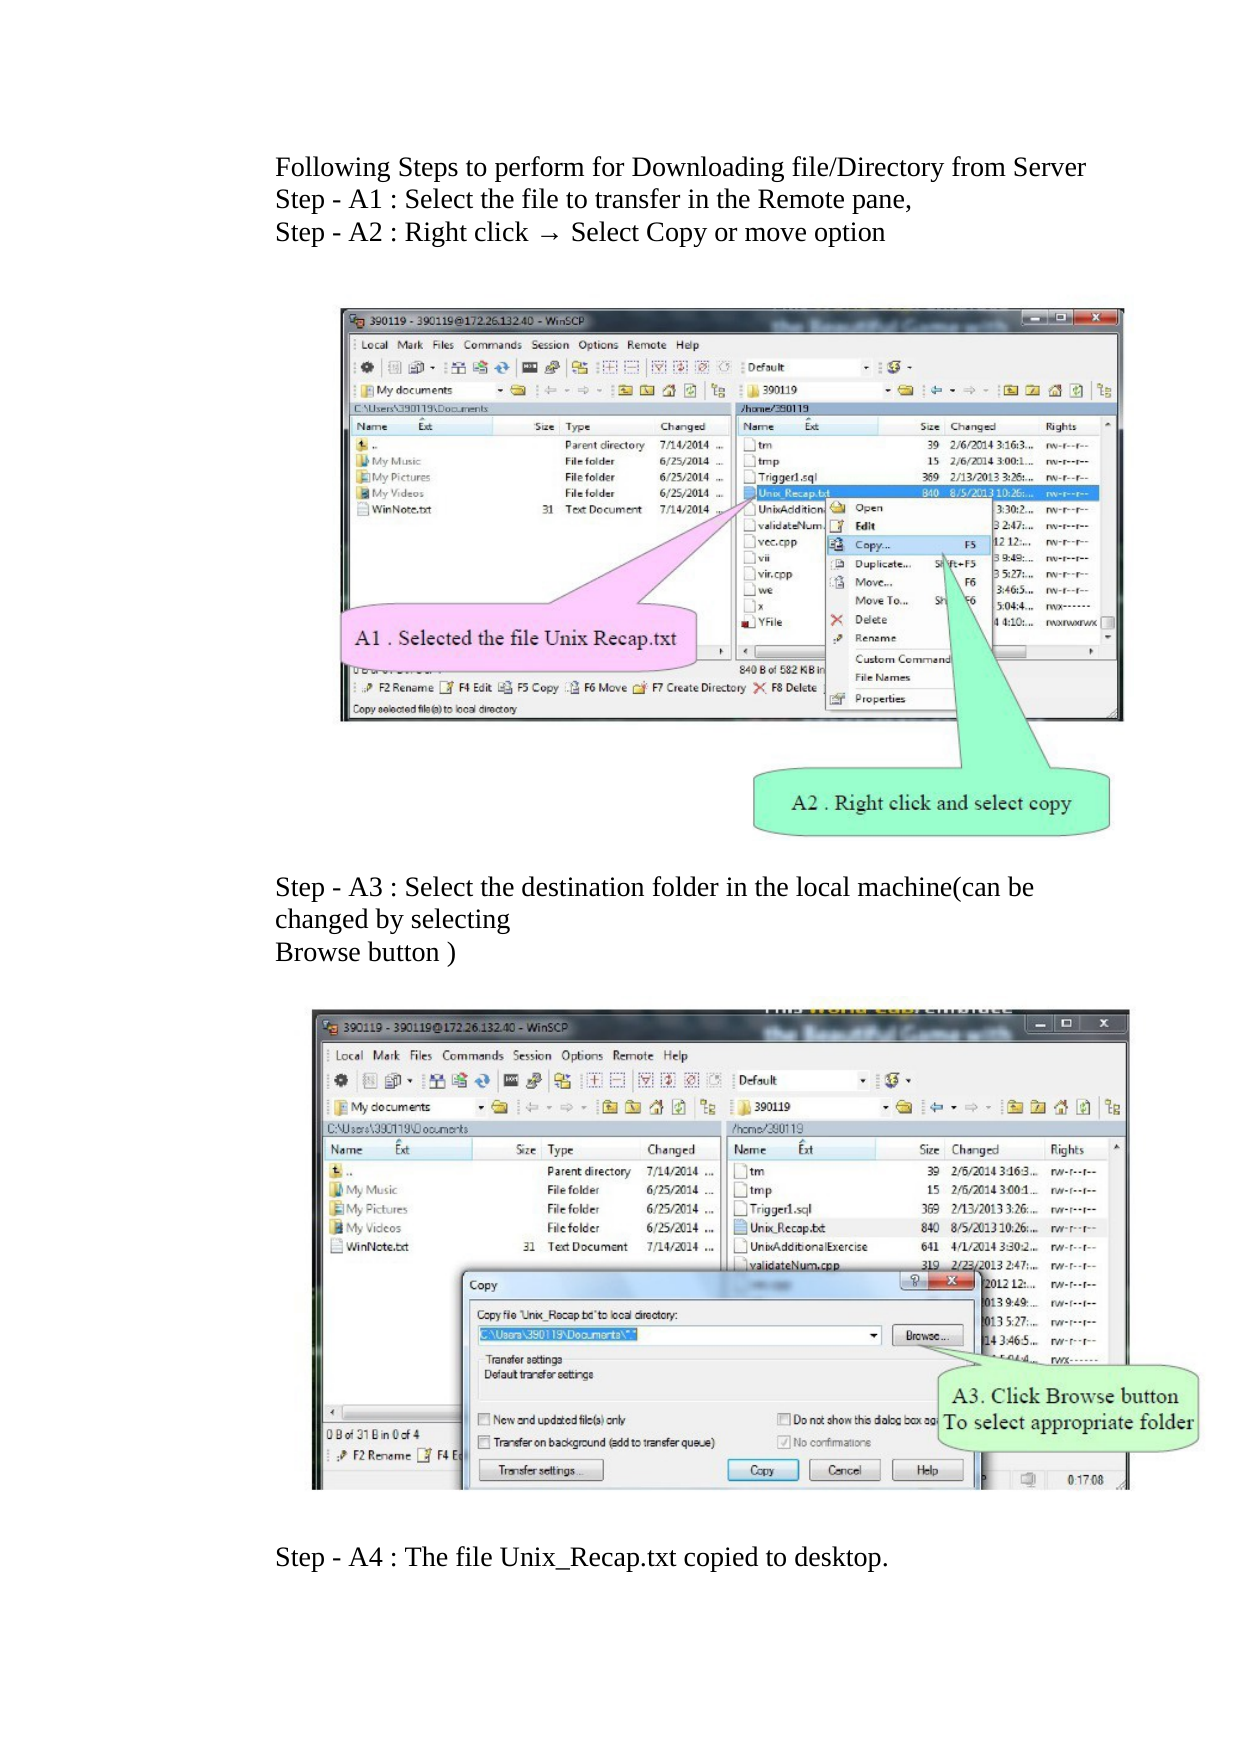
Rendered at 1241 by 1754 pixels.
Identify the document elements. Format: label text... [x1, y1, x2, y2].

text Step - A4 : The file Unix_Recap.txt copied to desktop. [275, 1540, 1090, 1572]
picture [275, 276, 1227, 841]
text Step - A3 : Select the destination folder in the local machine(can be changed by selecting Browse button ) [275, 870, 1090, 967]
picture [275, 996, 1215, 1511]
text Following Steps to perform for Downloading file/Directory from Server Step - A1 : Select the file to transfer in the Remote pane, Step - A2 : Right click → Select Copy or move option [275, 150, 1090, 247]
